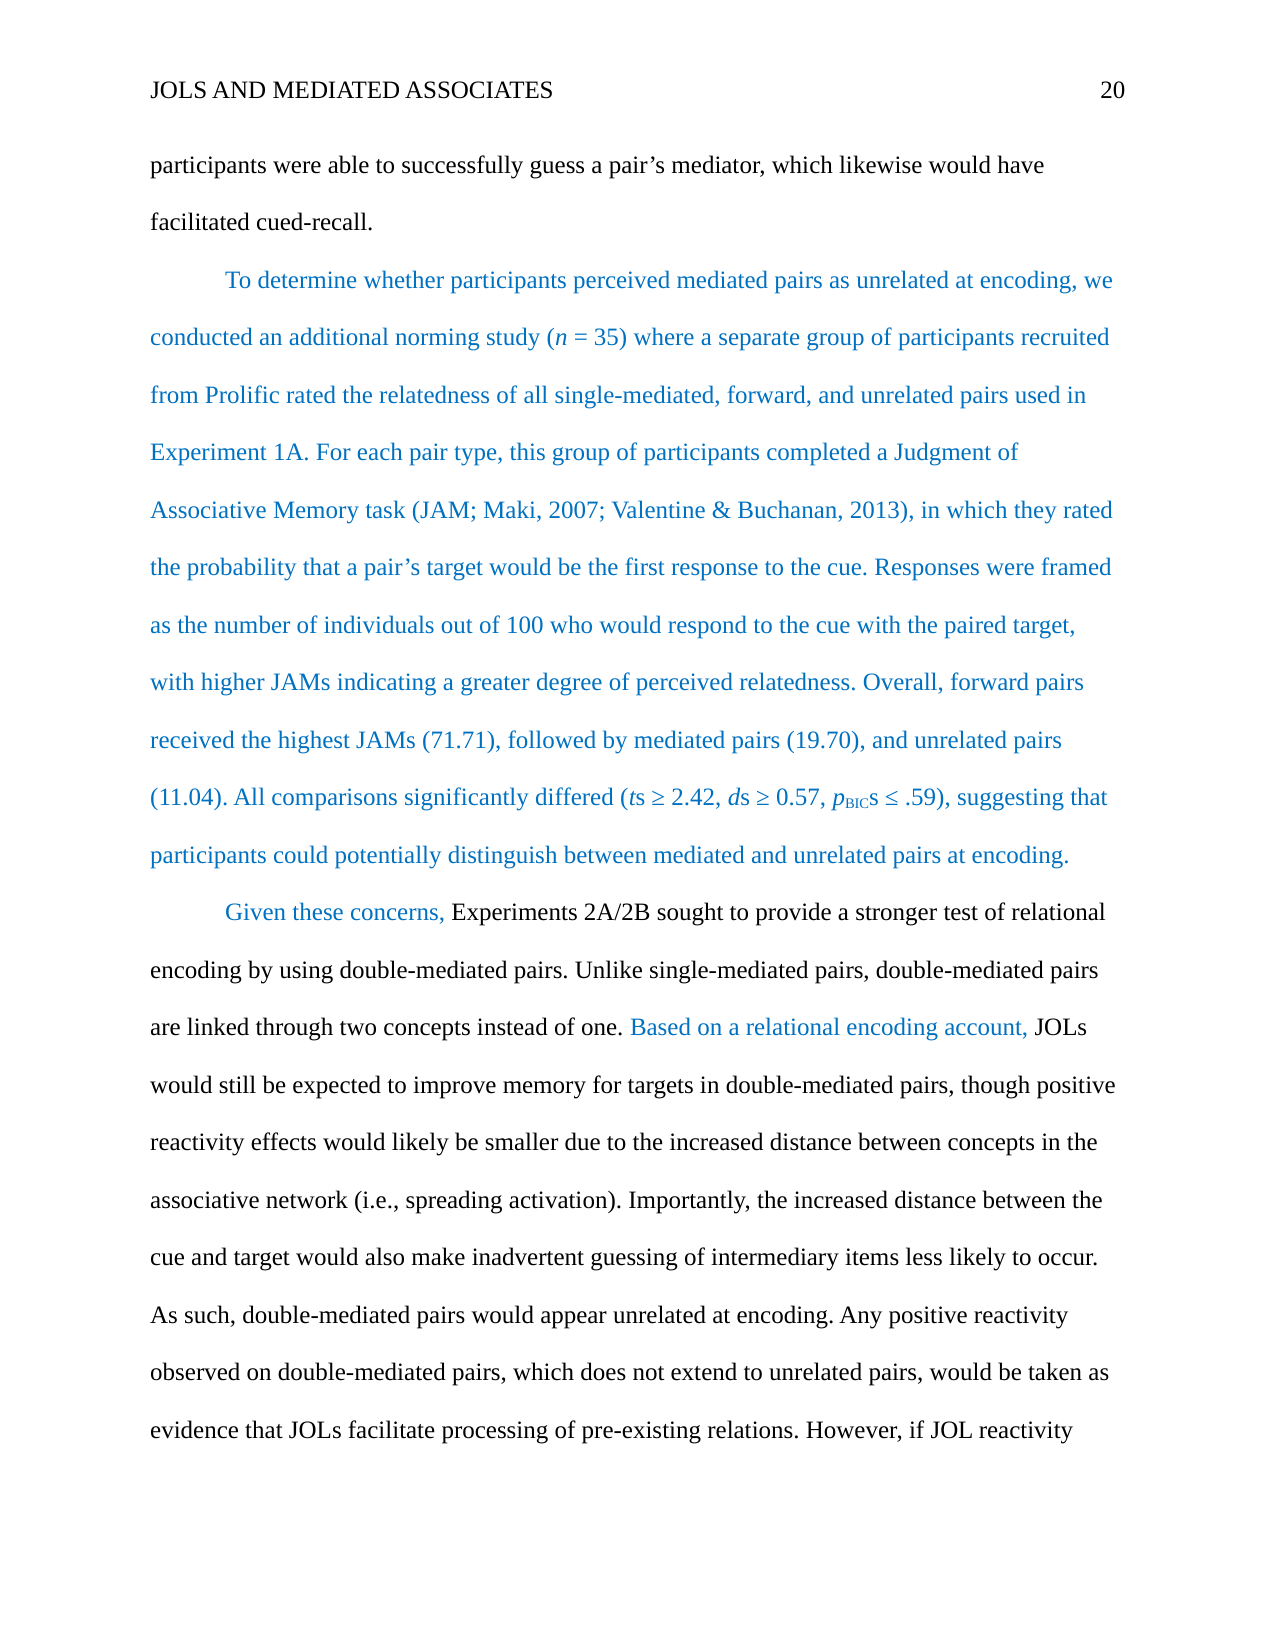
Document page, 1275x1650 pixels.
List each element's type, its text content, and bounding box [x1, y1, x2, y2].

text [150, 150, 1125, 236]
text To determine whether participants perceived mediated pairs as unrelated at encoding, we conducted an additional norming study (n = 35) where a separate group of participants recruited from Prolific rated the relatedness of all single-mediated, forward, and unrelated pairs used in Experiment 1A. For each pair type, this group of participants completed a Judgment of Associative Memory task (JAM; Maki, 2007; Valentine & Buchanan, 2013), in which they rated the probability that a pair’s target would be the first response to the cue. Responses were framed as the number of individuals out of 100 who would respond to the cue with the paired target, with higher JAMs indicating a greater degree of perceived relatedness. Overall, forward pairs received the highest JAMs (71.71), followed by mediated pairs (19.70), and unrelated pairs (11.04). All comparisons significantly differed (ts ≥ 2.42, ds ≥ 0.57, pBICs ≤ .59), suggesting that participants could potentially distinguish between mediated and unrelated pairs at encoding. [150, 265, 1125, 869]
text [150, 897, 1125, 1444]
